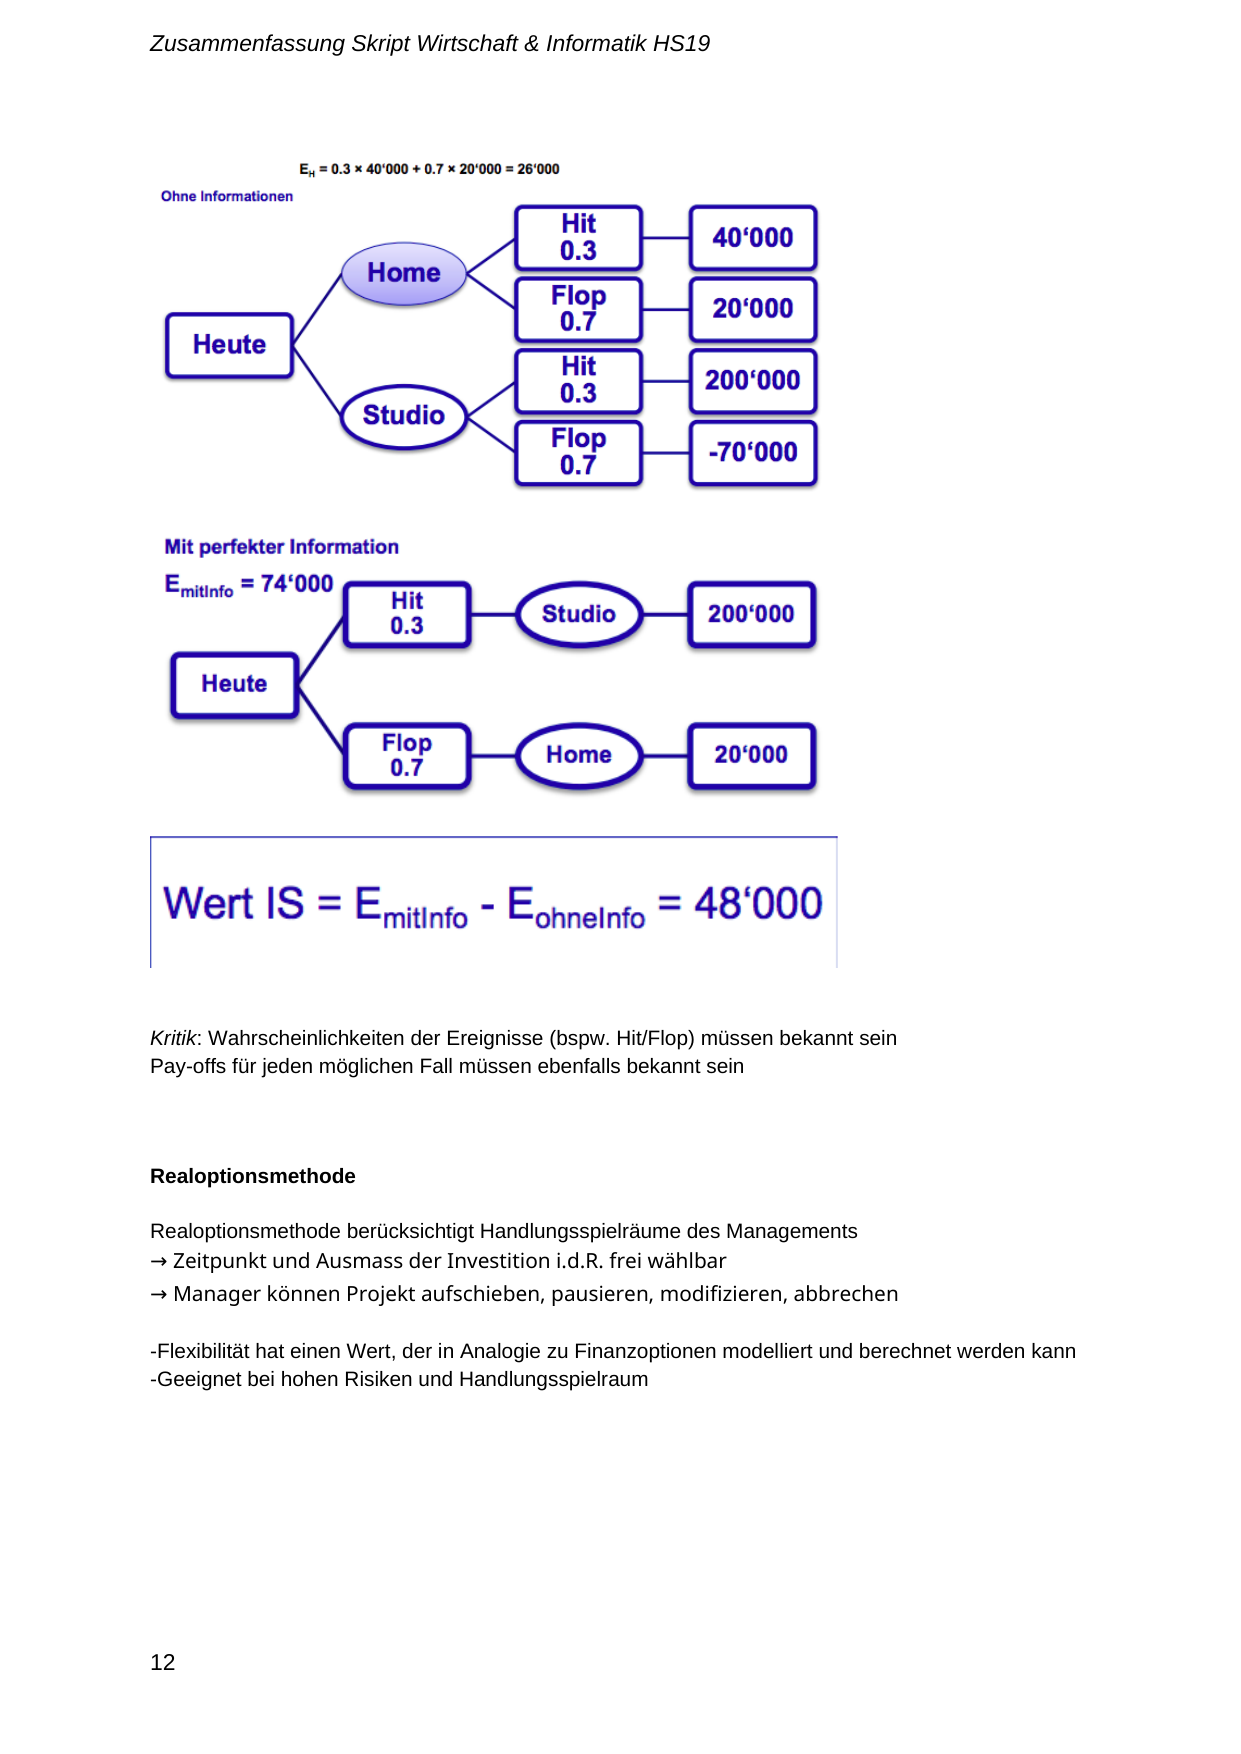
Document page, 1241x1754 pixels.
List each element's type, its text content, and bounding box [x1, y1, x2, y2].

text -Flexibilität hat einen Wert, der in Analogie zu Finanzoptionen modelliert und berechnet werden kann [150, 1339, 1090, 1363]
text -Geeignet bei hohen Risiken und Handlungsspielraum [150, 1366, 1090, 1390]
text → Manager können Projekt aufschieben, pausieren, modifizieren, abbrechen [150, 1279, 1090, 1307]
text Pay-offs für jeden möglichen Fall müssen ebenfalls bekannt sein [150, 1054, 1090, 1078]
picture [150, 150, 823, 494]
text Realoptionsmethode berücksichtigt Handlungsspielräume des Managements [150, 1219, 1090, 1243]
text Realoptionsmethode [150, 1164, 1090, 1188]
text Kritik: Wahrscheinlichkeiten der Ereignisse (bspw. Hit/Flop) müssen bekannt sein [150, 1026, 1090, 1050]
text → Zeitpunkt und Ausmass der Investition i.d.R. frei wählbar [150, 1246, 1090, 1274]
picture [150, 836, 838, 968]
picture [150, 525, 825, 805]
